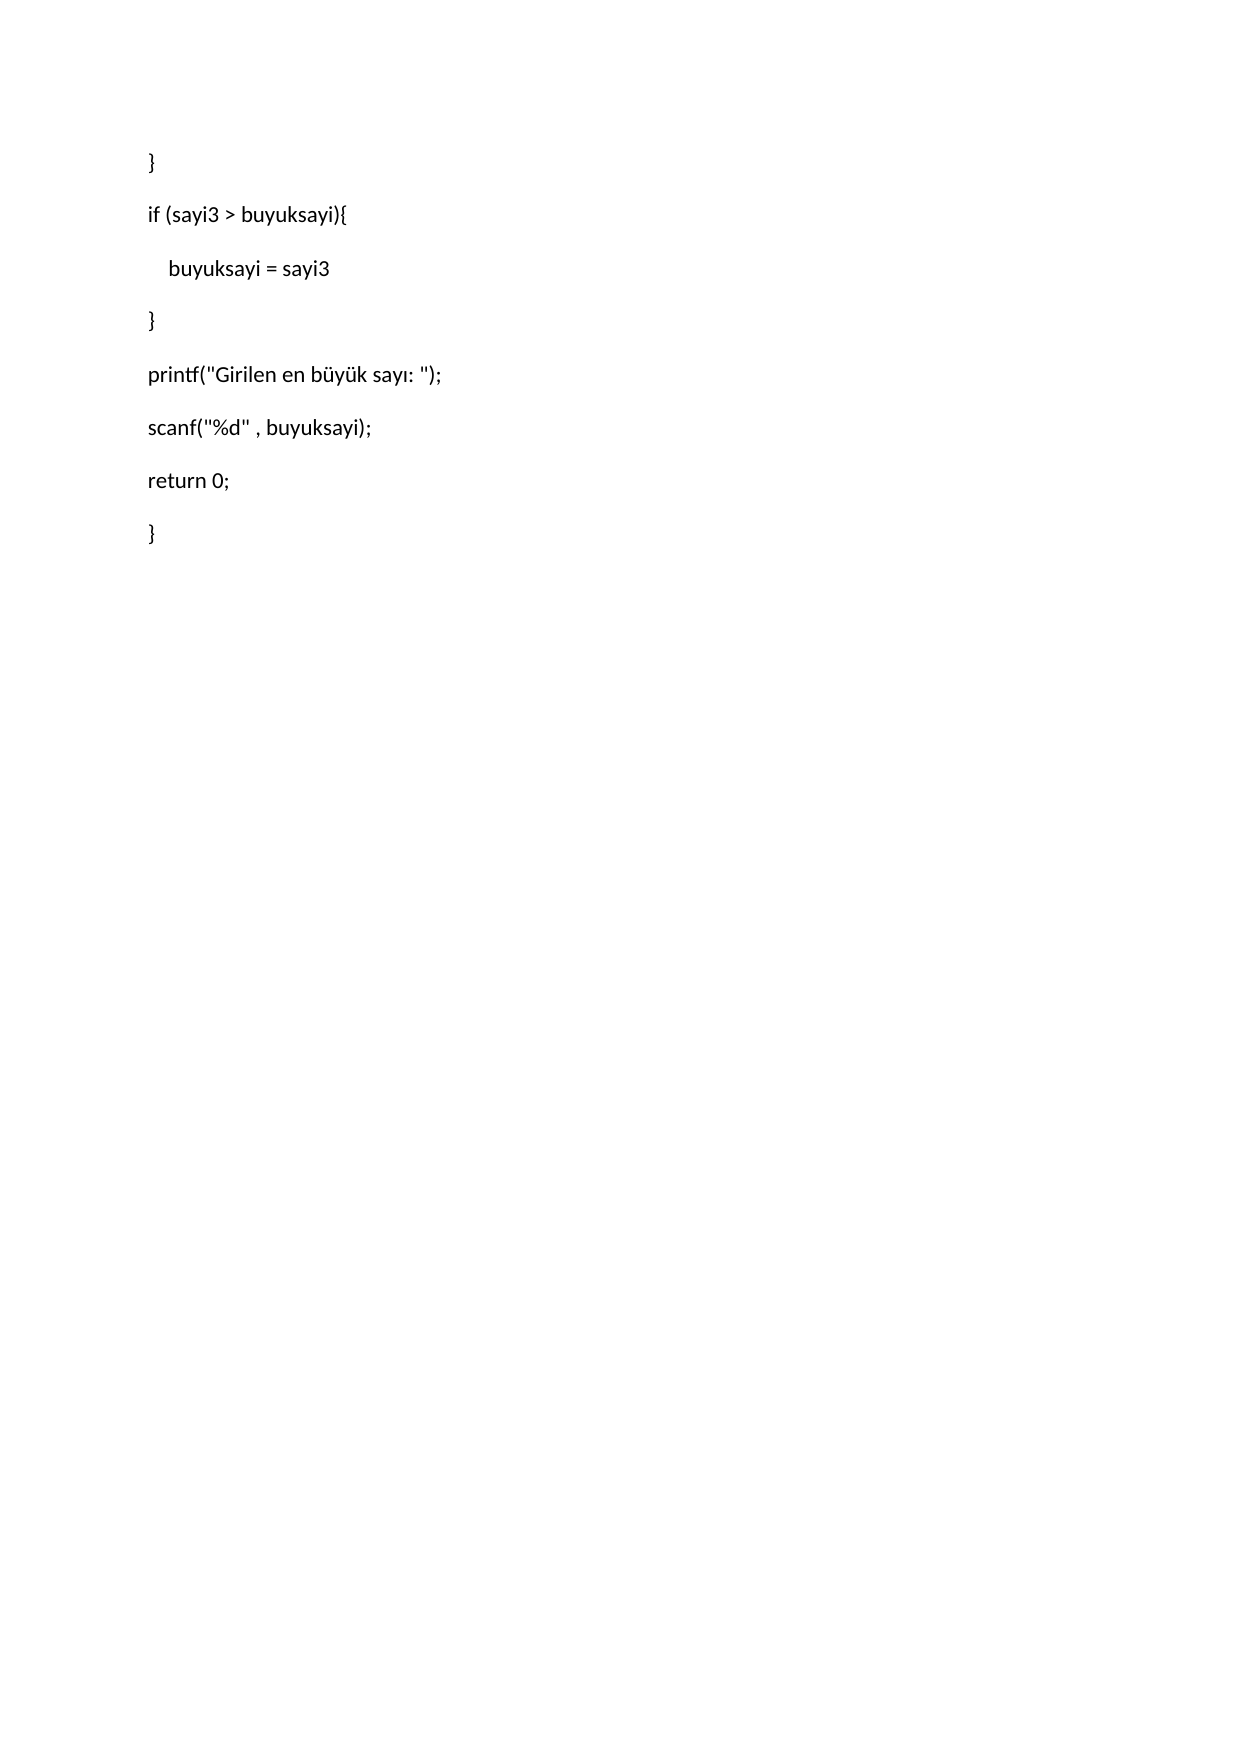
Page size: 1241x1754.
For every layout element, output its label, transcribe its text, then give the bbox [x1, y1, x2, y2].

text buyuksayi = sayi3 [148, 254, 1093, 282]
text if (sayi3 > buyuksayi){ [148, 201, 1093, 229]
text scanf("%d" , buyuksayi); [148, 413, 1093, 441]
text return 0; [148, 466, 1093, 494]
text } [148, 307, 1093, 335]
text } [148, 148, 1093, 176]
text } [148, 519, 1093, 547]
text printf("Girilen en büyük sayı: "); [148, 360, 1093, 388]
